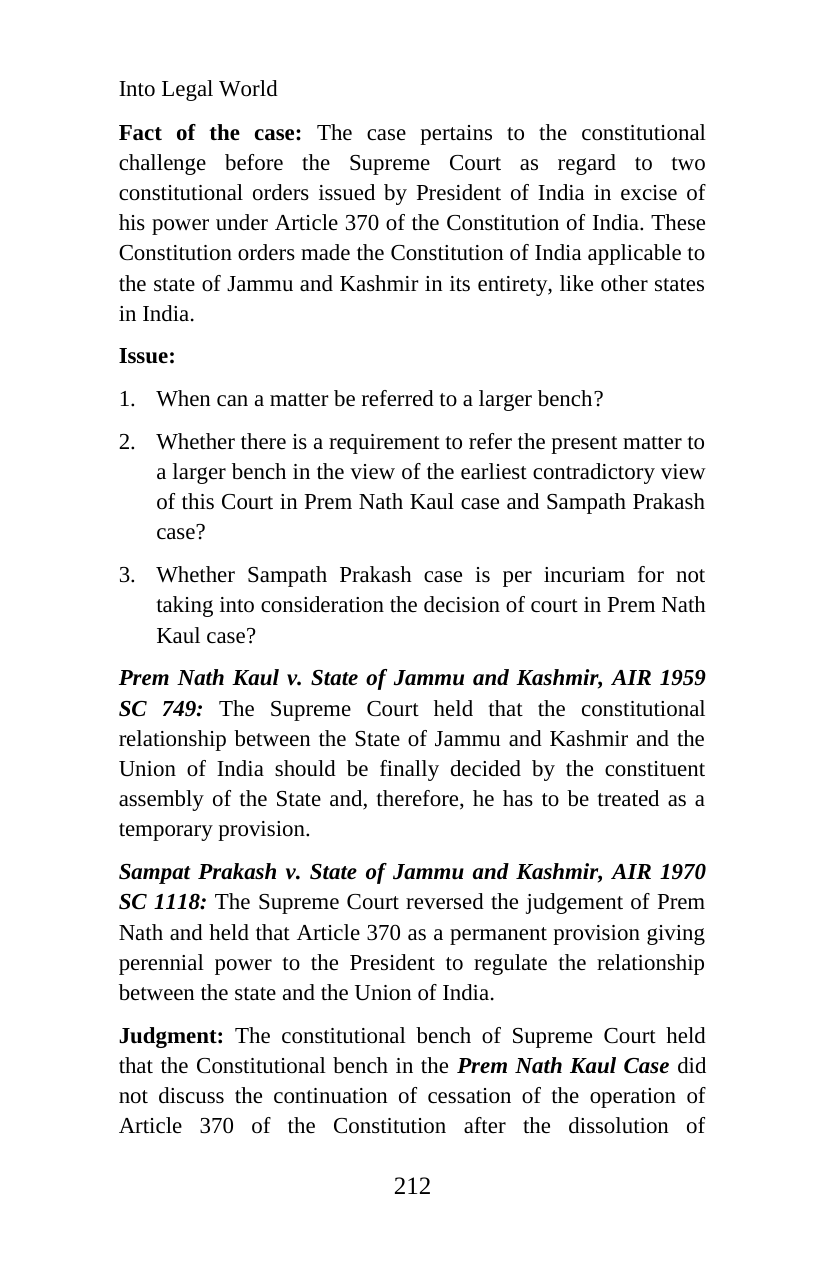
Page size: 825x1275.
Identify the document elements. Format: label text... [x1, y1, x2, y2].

text Sampat Prakash v. State of Jammu and Kashmir, AIR 1970 SC 1118: The Supreme Court reversed the judgement of Prem Nath and held that Article 370 as a permanent provision giving perennial power to the President to regulate the relationship between the state and the Union of India. [118, 858, 706, 1005]
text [118, 1022, 706, 1139]
text Fact of the case: The case pertains to the constitutional challenge before the Supreme Court as regard to two constitutional orders issued by President of India in excise of his power under Article 370 of the Constitution of India. These Constitution orders made the Constitution of India applicable to the state of Jammu and Kashmir in its entirety, like other states in India. [118, 118, 706, 326]
list Whether there is a requirement to refer the present matter to a larger bench in the view of the earliest contradictory view of this Court in Prem Nath Kaul case and Sampath Prakash case? [118, 428, 706, 545]
list Whether Sampath Prakash case is per incuriam for not taking into consideration the decision of court in Prem Nath Kaul case? [118, 561, 706, 648]
list When can a matter be referred to a larger bench? [118, 385, 706, 412]
text Prem Nath Kaul v. State of Jammu and Kashmir, AIR 1959 SC 749: The Supreme Court held that the constitutional relationship between the State of Jammu and Kashmir and the Union of India should be finally decided by the constituent assembly of the State and, therefore, he has to be treated as a temporary provision. [118, 664, 706, 842]
text Issue: [118, 342, 706, 369]
